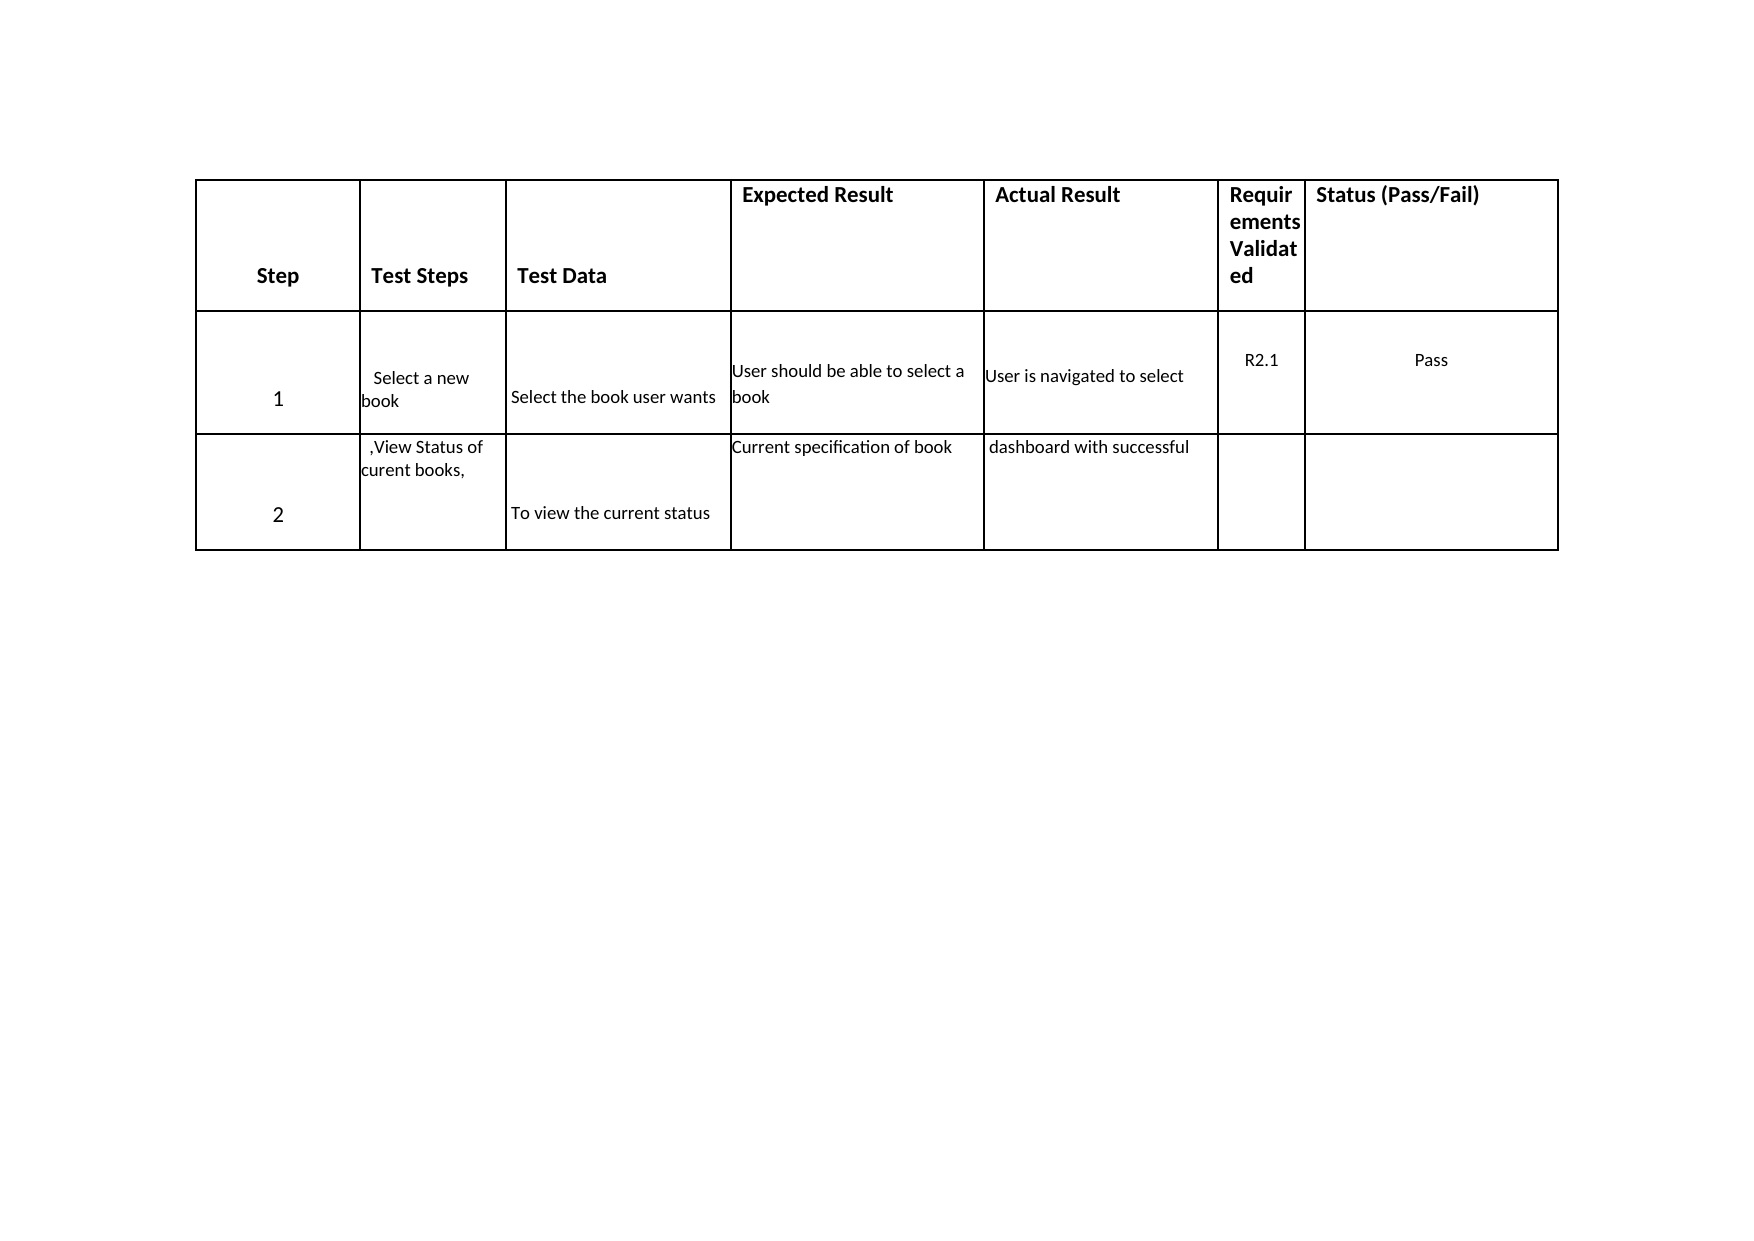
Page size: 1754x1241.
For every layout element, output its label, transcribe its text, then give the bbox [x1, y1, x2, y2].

table_cell To view the current status [507, 435, 730, 548]
table_header Actual Result [985, 181, 1217, 309]
table_cell Select a new book [361, 312, 505, 433]
table_header Test Data [507, 181, 730, 309]
table_cell User is navigated to select [985, 312, 1217, 433]
table_cell Pass [1306, 312, 1557, 433]
table_cell Current specification of book [732, 435, 983, 548]
table_header Requirements Validated [1219, 181, 1304, 309]
table_cell ,View Status of curent books, [361, 435, 505, 548]
table_cell R2.1 [1219, 312, 1304, 433]
table_header Test Steps [361, 181, 505, 309]
table_cell [1219, 435, 1304, 548]
table_cell [1306, 435, 1557, 548]
table_cell User should be able to select a book [732, 312, 983, 433]
table_cell 2 [197, 435, 359, 548]
table_header Status (Pass/Fail) [1306, 181, 1557, 309]
table_header Expected Result [732, 181, 983, 309]
table_header Step [197, 181, 359, 309]
table_cell dashboard with successful [985, 435, 1217, 548]
table_cell Select the book user wants [507, 312, 730, 433]
table_cell 1 [197, 312, 359, 433]
